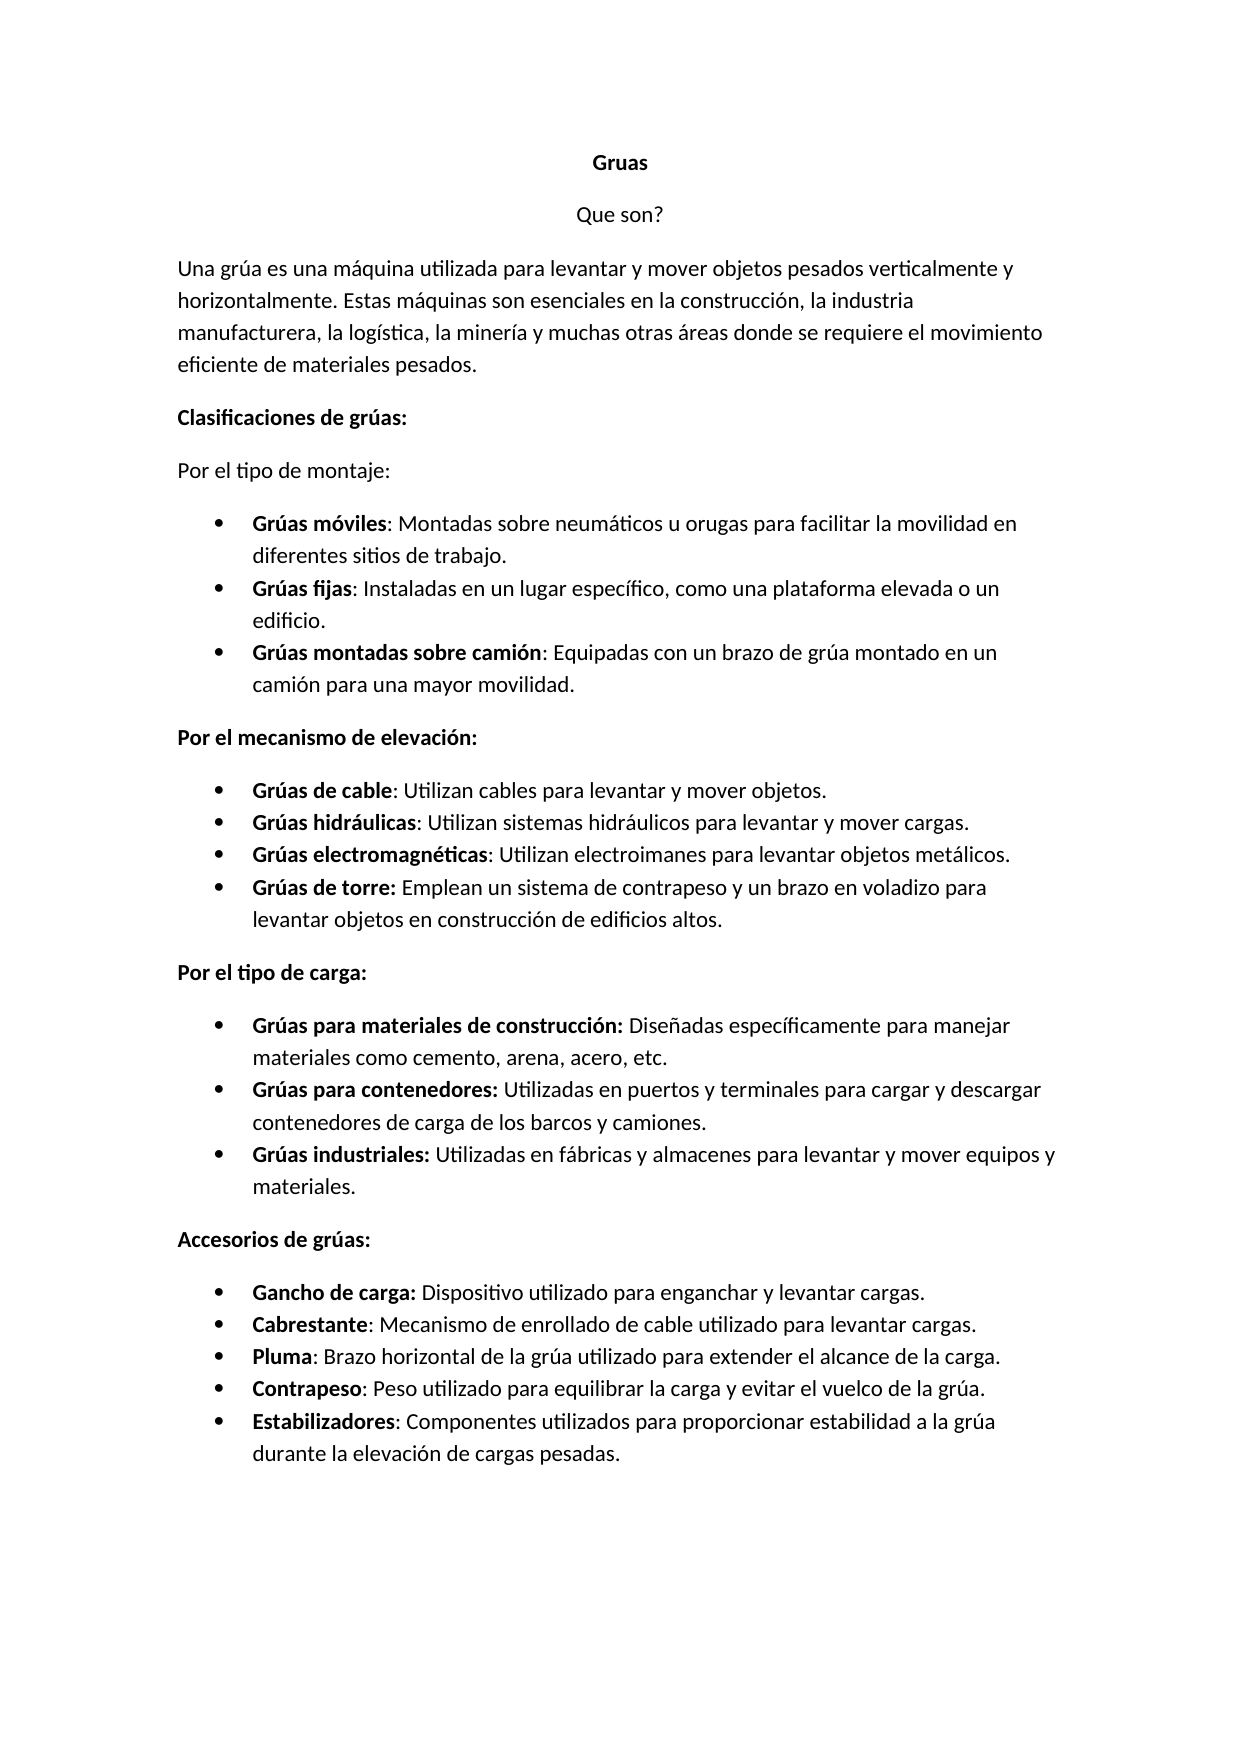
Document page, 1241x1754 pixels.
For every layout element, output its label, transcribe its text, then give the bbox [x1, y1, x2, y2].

text Que son? [177, 201, 1063, 229]
text Clasificaciones de grúas: [177, 403, 1063, 431]
list Cabrestante: Mecanismo de enrollado de cable utilizado para levantar cargas. [215, 1310, 1063, 1338]
list Grúas de torre: Emplean un sistema de contrapeso y un brazo en voladizo para levantar objetos en construcción de edificios altos. [215, 873, 1063, 933]
list Grúas móviles: Montadas sobre neumáticos u orugas para facilitar la movilidad en diferentes sitios de trabajo. [215, 509, 1063, 569]
list Grúas industriales: Utilizadas en fábricas y almacenes para levantar y mover equipos y materiales. [215, 1140, 1063, 1200]
text Accesorios de grúas: [177, 1225, 1063, 1253]
list Grúas para contenedores: Utilizadas en puertos y terminales para cargar y descargar contenedores de carga de los barcos y camiones. [215, 1075, 1063, 1136]
list Grúas hidráulicas: Utilizan sistemas hidráulicos para levantar y mover cargas. [215, 808, 1063, 836]
text Por el tipo de carga: [177, 958, 1063, 986]
list Grúas para materiales de construcción: Diseñadas específicamente para manejar materiales como cemento, arena, acero, etc. [215, 1011, 1063, 1071]
list Grúas de cable: Utilizan cables para levantar y mover objetos. [215, 776, 1063, 804]
list Grúas electromagnéticas: Utilizan electroimanes para levantar objetos metálicos. [215, 841, 1063, 869]
list Grúas fijas: Instaladas en un lugar específico, como una plataforma elevada o un edificio. [215, 574, 1063, 634]
text Por el mecanismo de elevación: [177, 723, 1063, 751]
list Pluma: Brazo horizontal de la grúa utilizado para extender el alcance de la carga. [215, 1342, 1063, 1370]
list Gancho de carga: Dispositivo utilizado para enganchar y levantar cargas. [215, 1278, 1063, 1306]
text Una grúa es una máquina utilizada para levantar y mover objetos pesados verticalmente y horizontalmente. Estas máquinas son esenciales en la construcción, la industria manufacturera, la logística, la minería y muchas otras áreas donde se requiere el movimiento eficiente de materiales pesados. [177, 254, 1063, 378]
list Contrapeso: Peso utilizado para equilibrar la carga y evitar el vuelco de la grúa. [215, 1374, 1063, 1403]
list Grúas montadas sobre camión: Equipadas con un brazo de grúa montado en un camión para una mayor movilidad. [215, 638, 1063, 698]
text Por el tipo de montaje: [177, 456, 1063, 484]
text Gruas [177, 148, 1063, 176]
list Estabilizadores: Componentes utilizados para proporcionar estabilidad a la grúa durante la elevación de cargas pesadas. [215, 1407, 1063, 1467]
